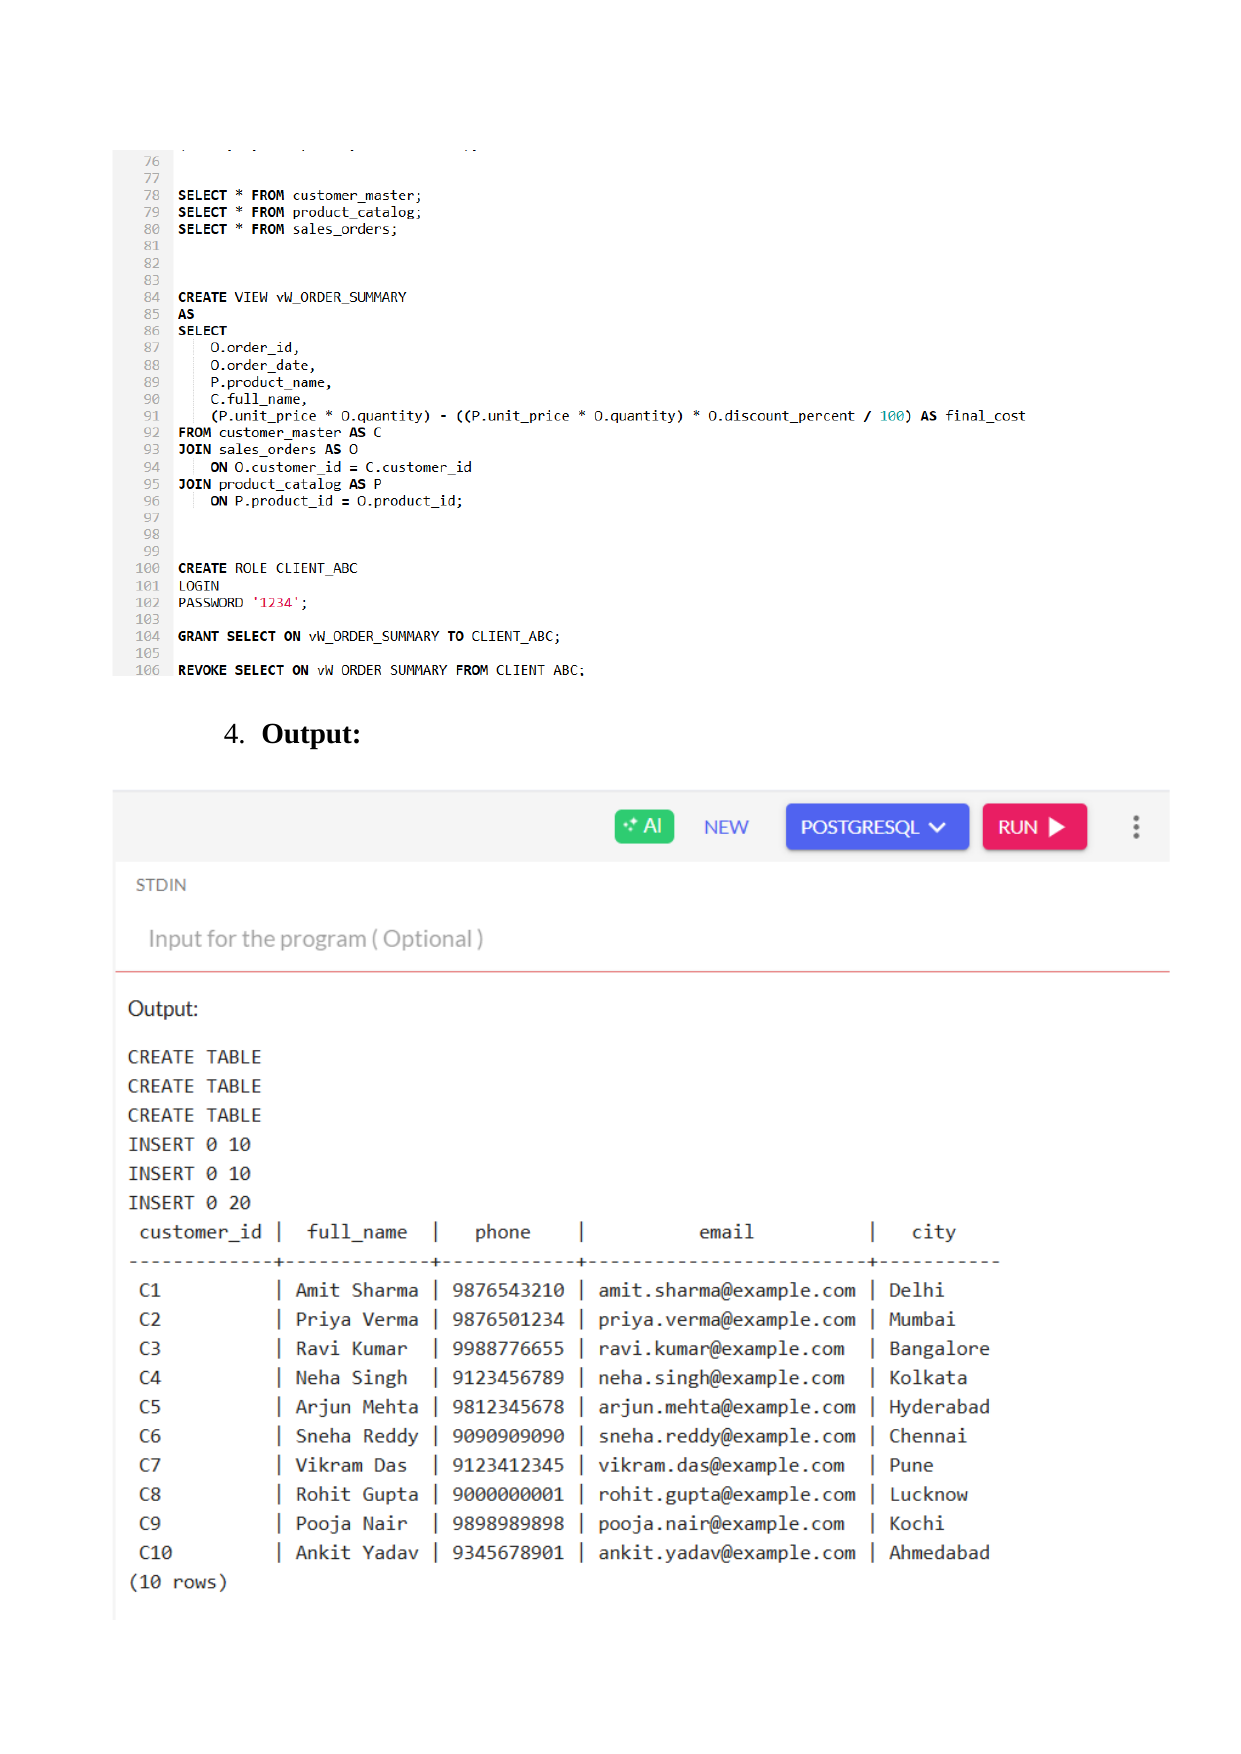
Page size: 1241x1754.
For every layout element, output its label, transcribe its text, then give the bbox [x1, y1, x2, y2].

picture [112, 789, 1170, 1620]
list Output: [223, 716, 1143, 749]
picture [112, 150, 1163, 676]
